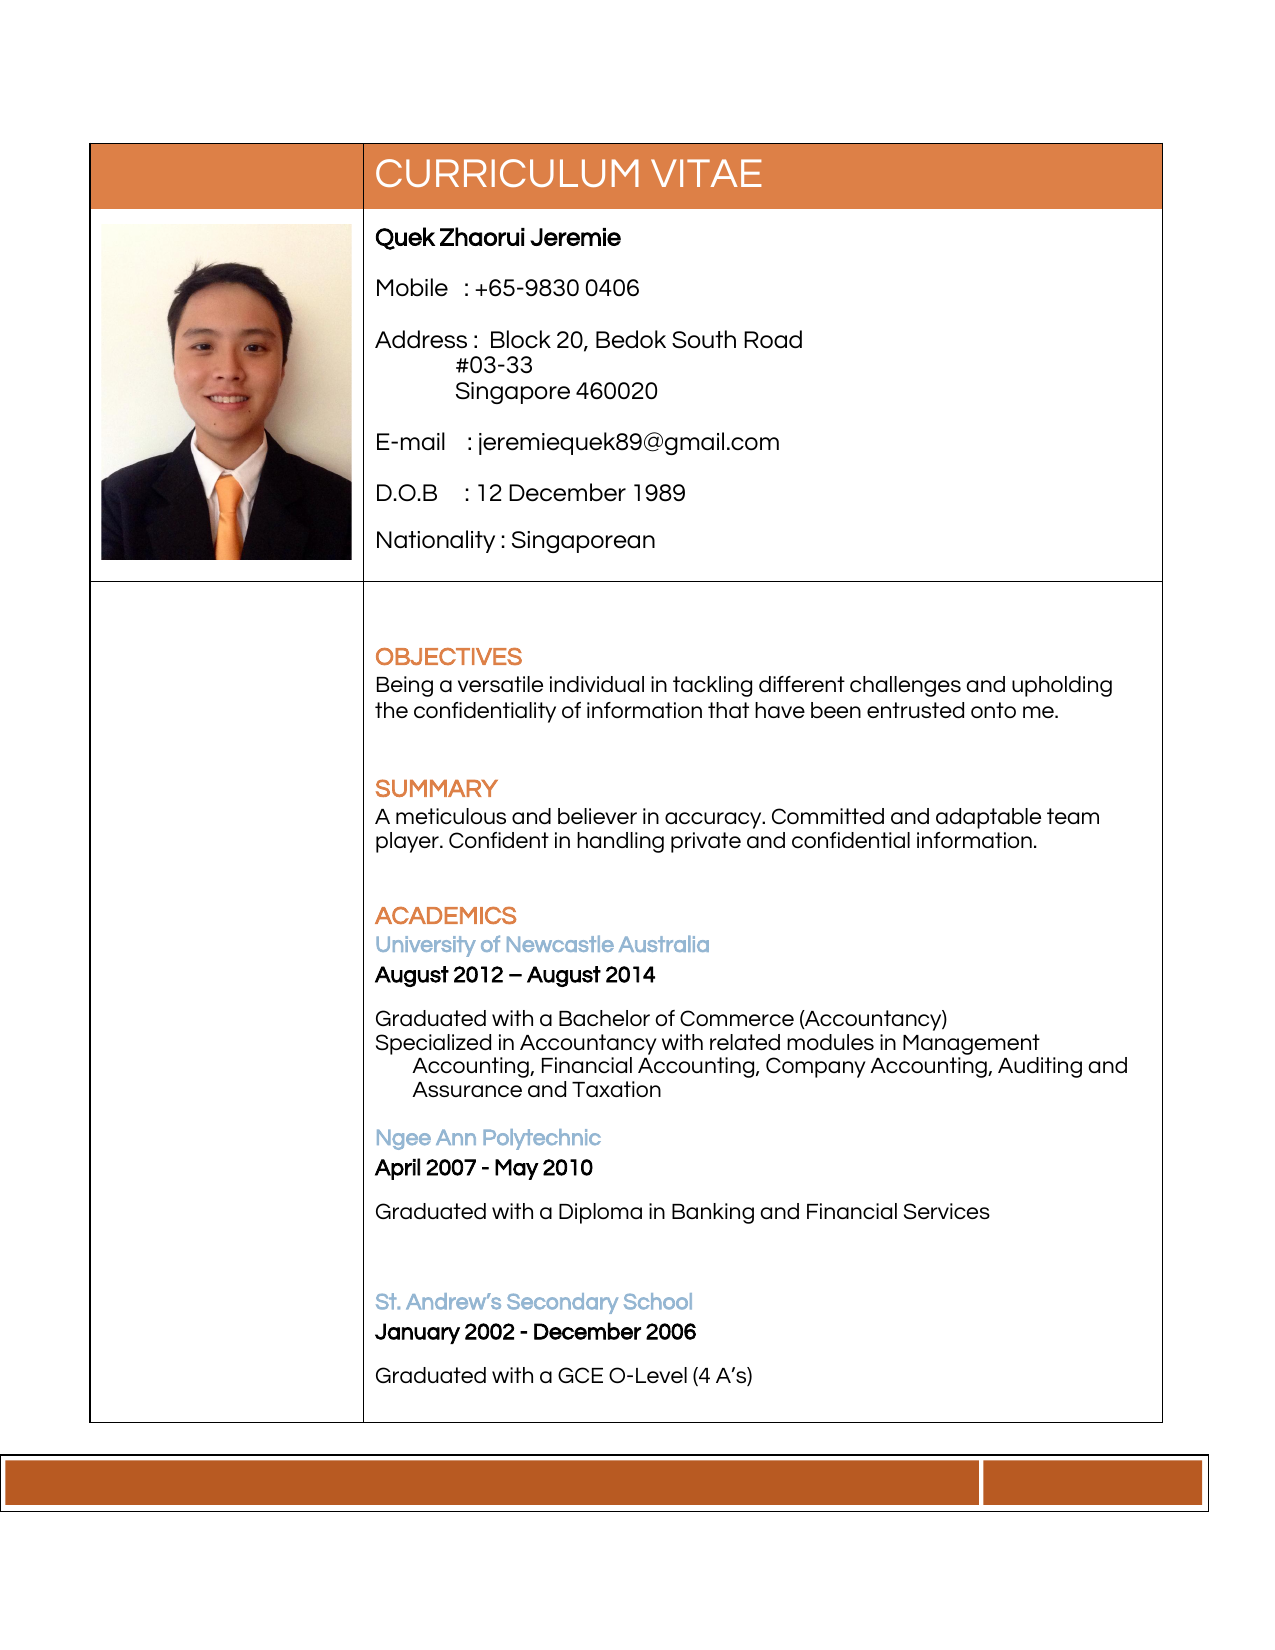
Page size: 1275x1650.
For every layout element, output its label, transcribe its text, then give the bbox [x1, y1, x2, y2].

table_header [91, 144, 363, 209]
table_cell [364, 582, 1162, 1422]
table_cell Quek Zhaorui Jeremie Mobile : +65-9830 0406 Address : Block 20, Bedok South Road #03-33 Singapore 460020 E-mail : jeremiequek89@gmail.com D.O.B : 12 December 1989 Nationality : Singaporean [364, 219, 1162, 581]
picture [101, 224, 352, 560]
table_header CURRICULUM VITAE [364, 144, 1162, 209]
table_cell [91, 582, 363, 1422]
table_cell [91, 219, 363, 581]
